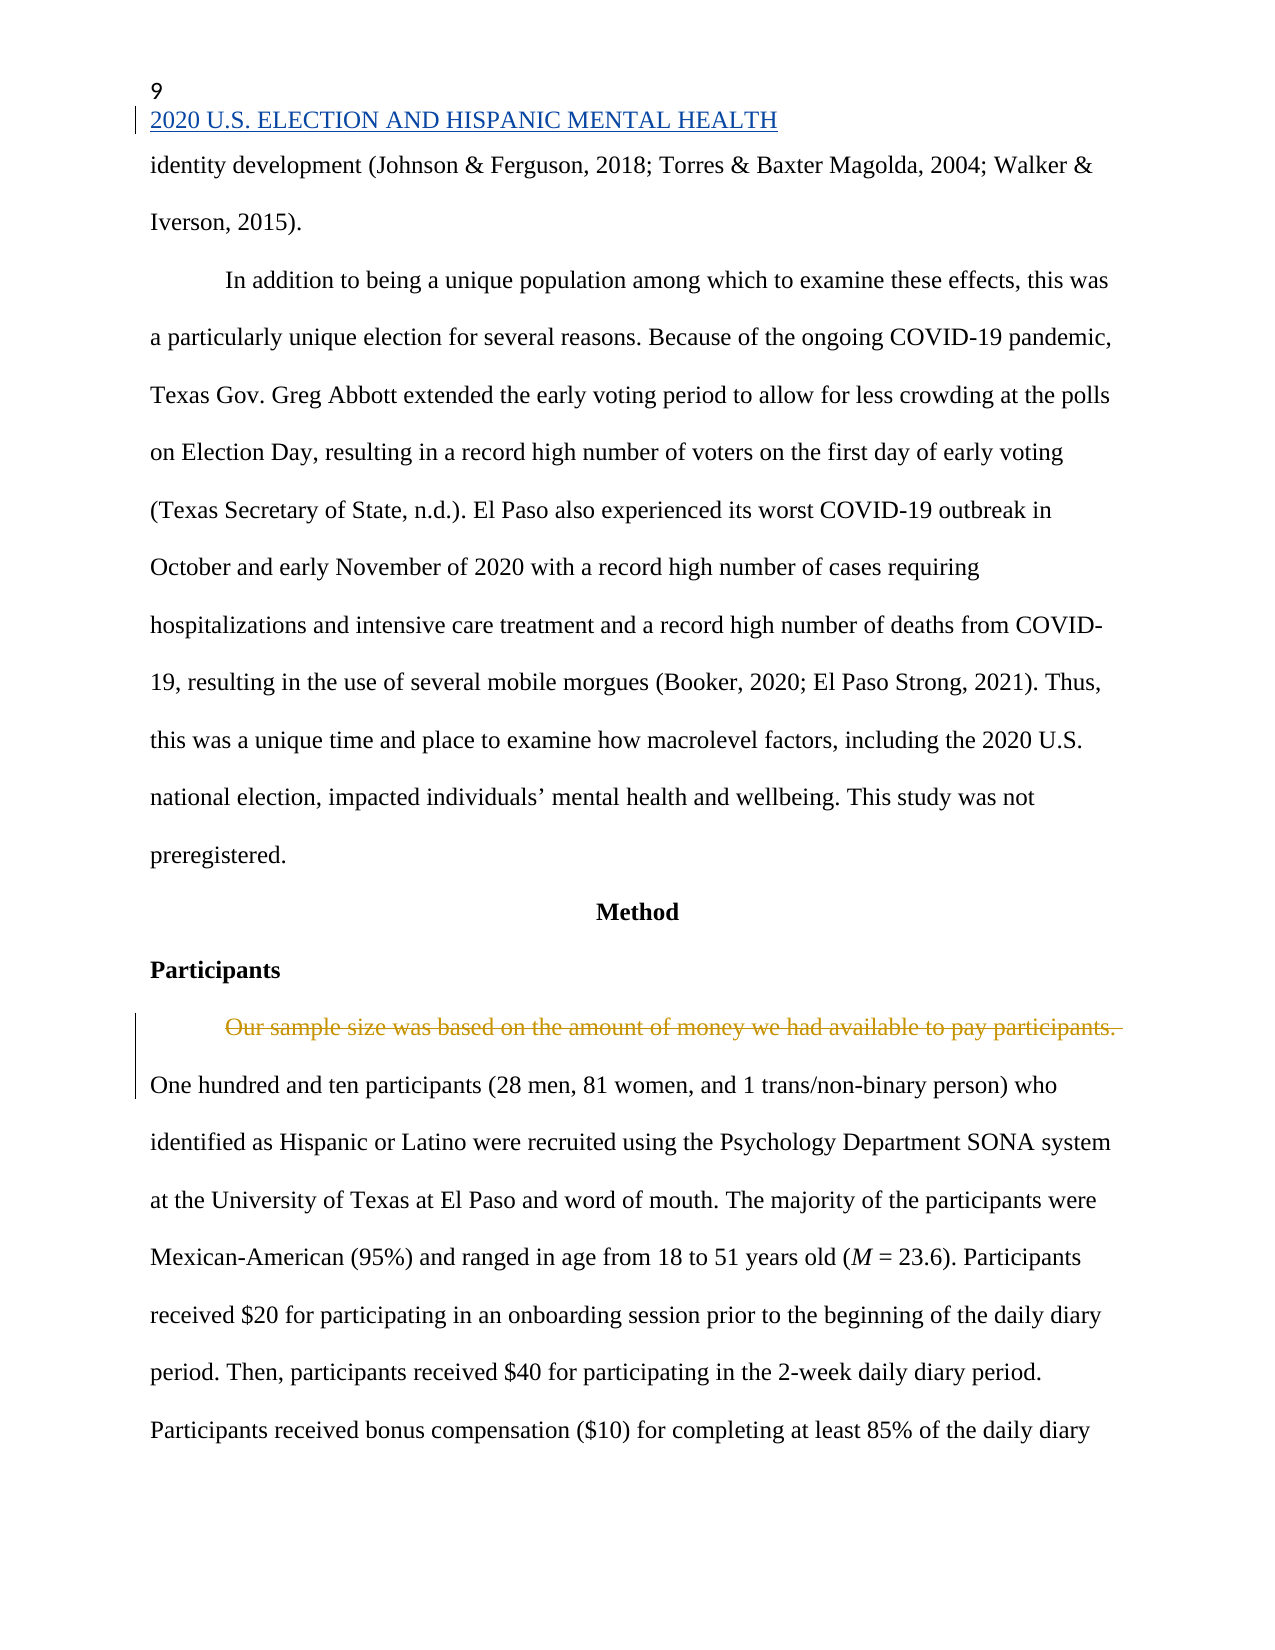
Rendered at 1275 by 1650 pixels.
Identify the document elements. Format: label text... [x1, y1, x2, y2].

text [150, 150, 1125, 236]
text Method [150, 897, 1125, 926]
text Participants [150, 955, 1125, 984]
text In addition to being a unique population among which to examine these effects, this was a particularly unique election for several reasons. Because of the ongoing COVID-19 pandemic, Texas Gov. Greg Abbott extended the early voting period to allow for less crowding at the polls on Election Day, resulting in a record high number of voters on the first day of early voting (Texas Secretary of State, n.d.). El Paso also experienced its worst COVID-19 outbreak in October and early November of 2020 with a record high number of cases requiring hospitalizations and intensive care treatment and a record high number of deaths from COVID-19, resulting in the use of several mobile morgues (Booker, 2020; El Paso Strong, 2021). Thus, this was a unique time and place to examine how macrolevel factors, including the 2020 U.S. national election, impacted individuals’ mental health and wellbeing. This study was not preregistered. [150, 265, 1125, 869]
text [150, 1012, 1125, 1444]
